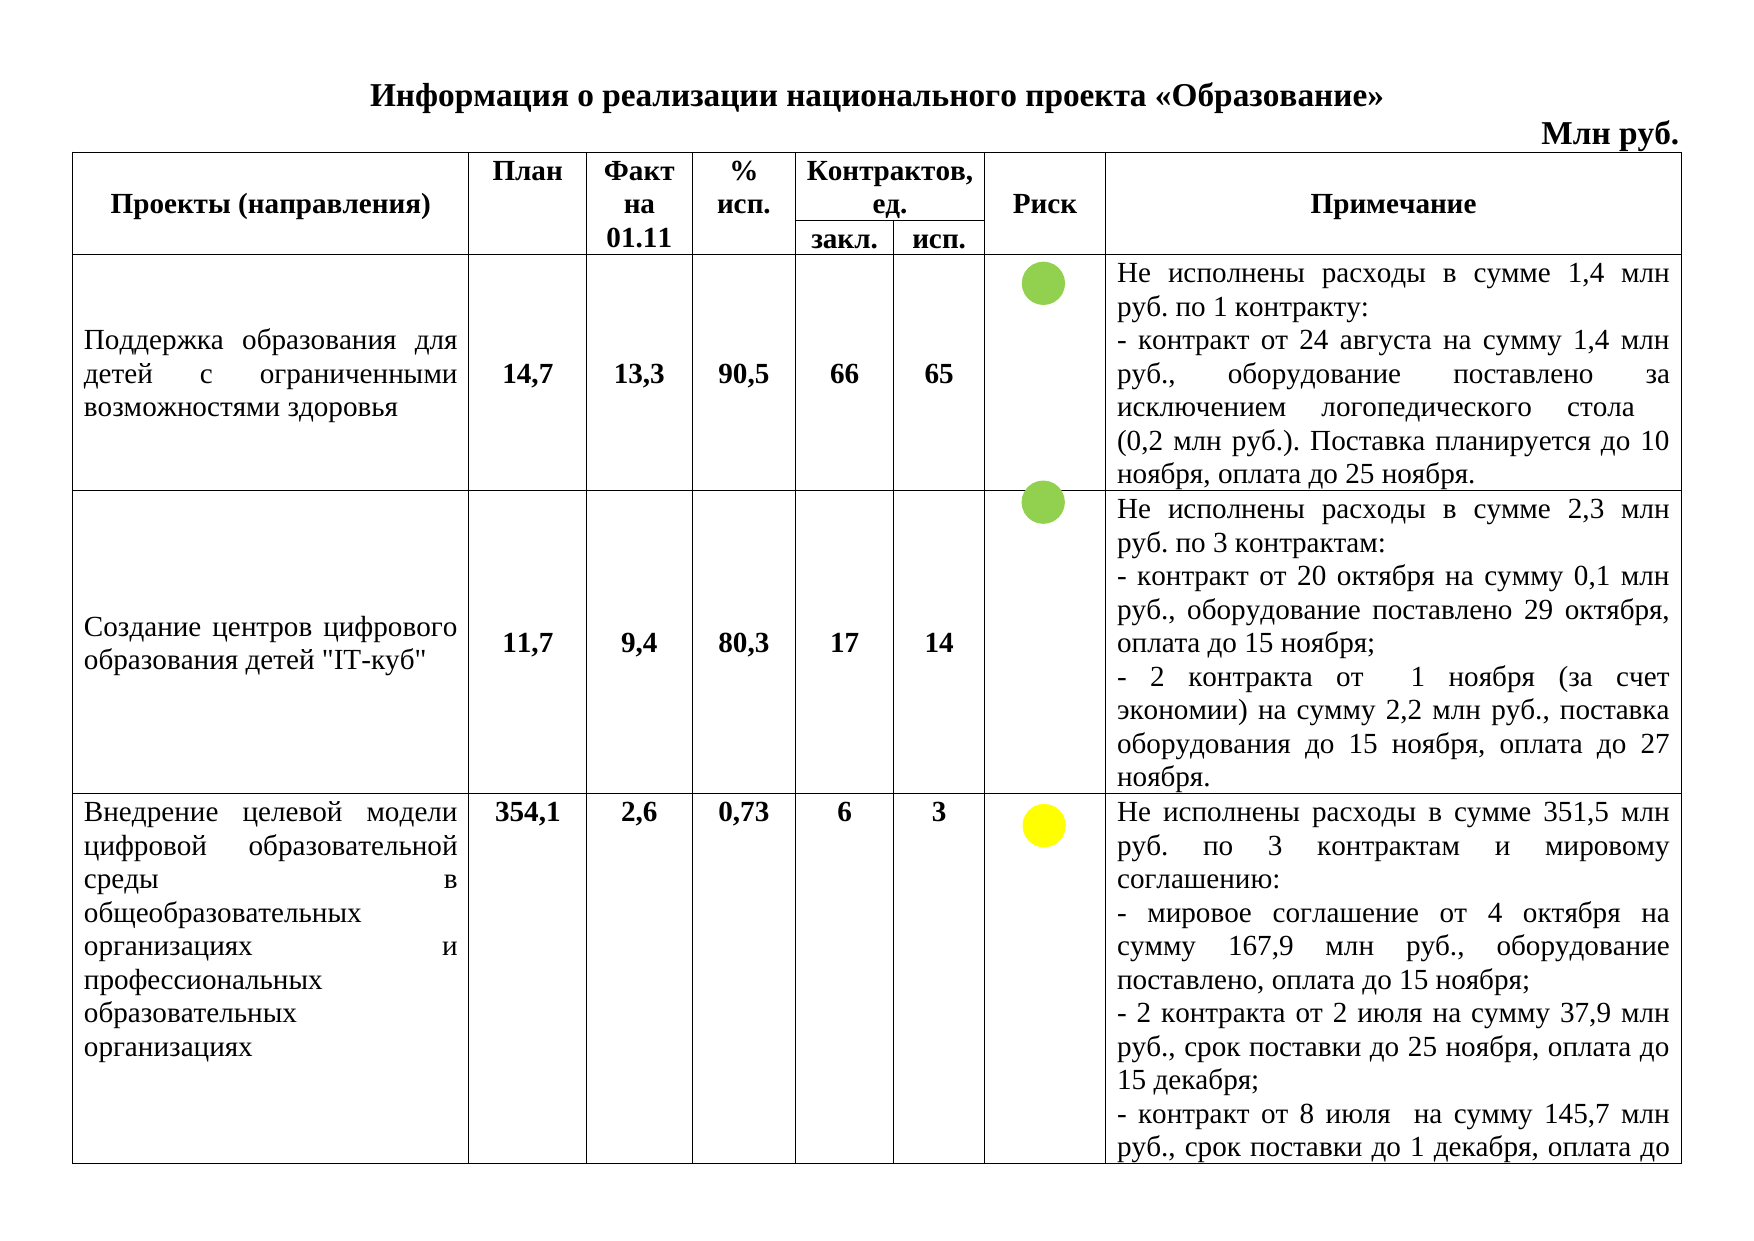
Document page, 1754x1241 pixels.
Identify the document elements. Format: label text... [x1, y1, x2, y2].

table_cell 90,5 [693, 255, 795, 490]
table_cell 80,3 [693, 491, 795, 793]
table_header Факт на 01.11 [587, 153, 692, 254]
table_cell 6 [796, 794, 893, 1163]
table_cell 354,1 [469, 794, 586, 1163]
text Информация о реализации национального проекта «Образование» [75, 75, 1679, 113]
table_header % исп. [693, 153, 795, 254]
table_cell 2,6 [587, 794, 692, 1163]
table_cell Не исполнены расходы в сумме 1,4 млн руб. по 1 контракту: - контракт от 24 августа на сумму 1,4 млн руб., оборудование поставлено за исключением логопедического стола (0,2 млн руб.). Поставка планируется до 10 ноября, оплата до 25 ноября. [1106, 255, 1681, 490]
table_cell [985, 255, 1105, 490]
table_cell 14,7 [469, 255, 586, 490]
table_cell 14 [894, 491, 984, 793]
table_cell 0,73 [693, 794, 795, 1163]
table_cell Поддержка образования для детей с ограниченными возможностями здоровья [73, 255, 468, 490]
table_cell 11,7 [469, 491, 586, 793]
table_cell исп. [894, 221, 984, 254]
table_header План [469, 153, 586, 254]
table_cell Не исполнены расходы в сумме 2,3 млн руб. по 3 контрактам: - контракт от 20 октября на сумму 0,1 млн руб., оборудование поставлено 29 октября, оплата до 15 ноября; - 2 контракта от 1 ноября (за счет экономии) на сумму 2,2 млн руб., поставка оборудования до 15 ноября, оплата до 27 ноября. [1106, 491, 1681, 793]
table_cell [73, 794, 468, 1163]
table_cell [985, 794, 1105, 1163]
table_cell 9,4 [587, 491, 692, 793]
table_cell 65 [894, 255, 984, 490]
table_header Проекты (направления) [73, 153, 468, 254]
table_cell 17 [796, 491, 893, 793]
table_cell 3 [894, 794, 984, 1163]
table_cell [985, 491, 1105, 793]
table_header Контрактов, ед. [796, 153, 984, 220]
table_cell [1106, 794, 1681, 1163]
table_header Риск [985, 153, 1105, 254]
table_cell 13,3 [587, 255, 692, 490]
table_header Примечание [1106, 153, 1681, 254]
table_cell Создание центров цифрового образования детей "IT-куб" [73, 491, 468, 793]
table_cell 66 [796, 255, 893, 490]
table_cell закл. [796, 221, 893, 254]
text Млн руб. [75, 113, 1679, 152]
